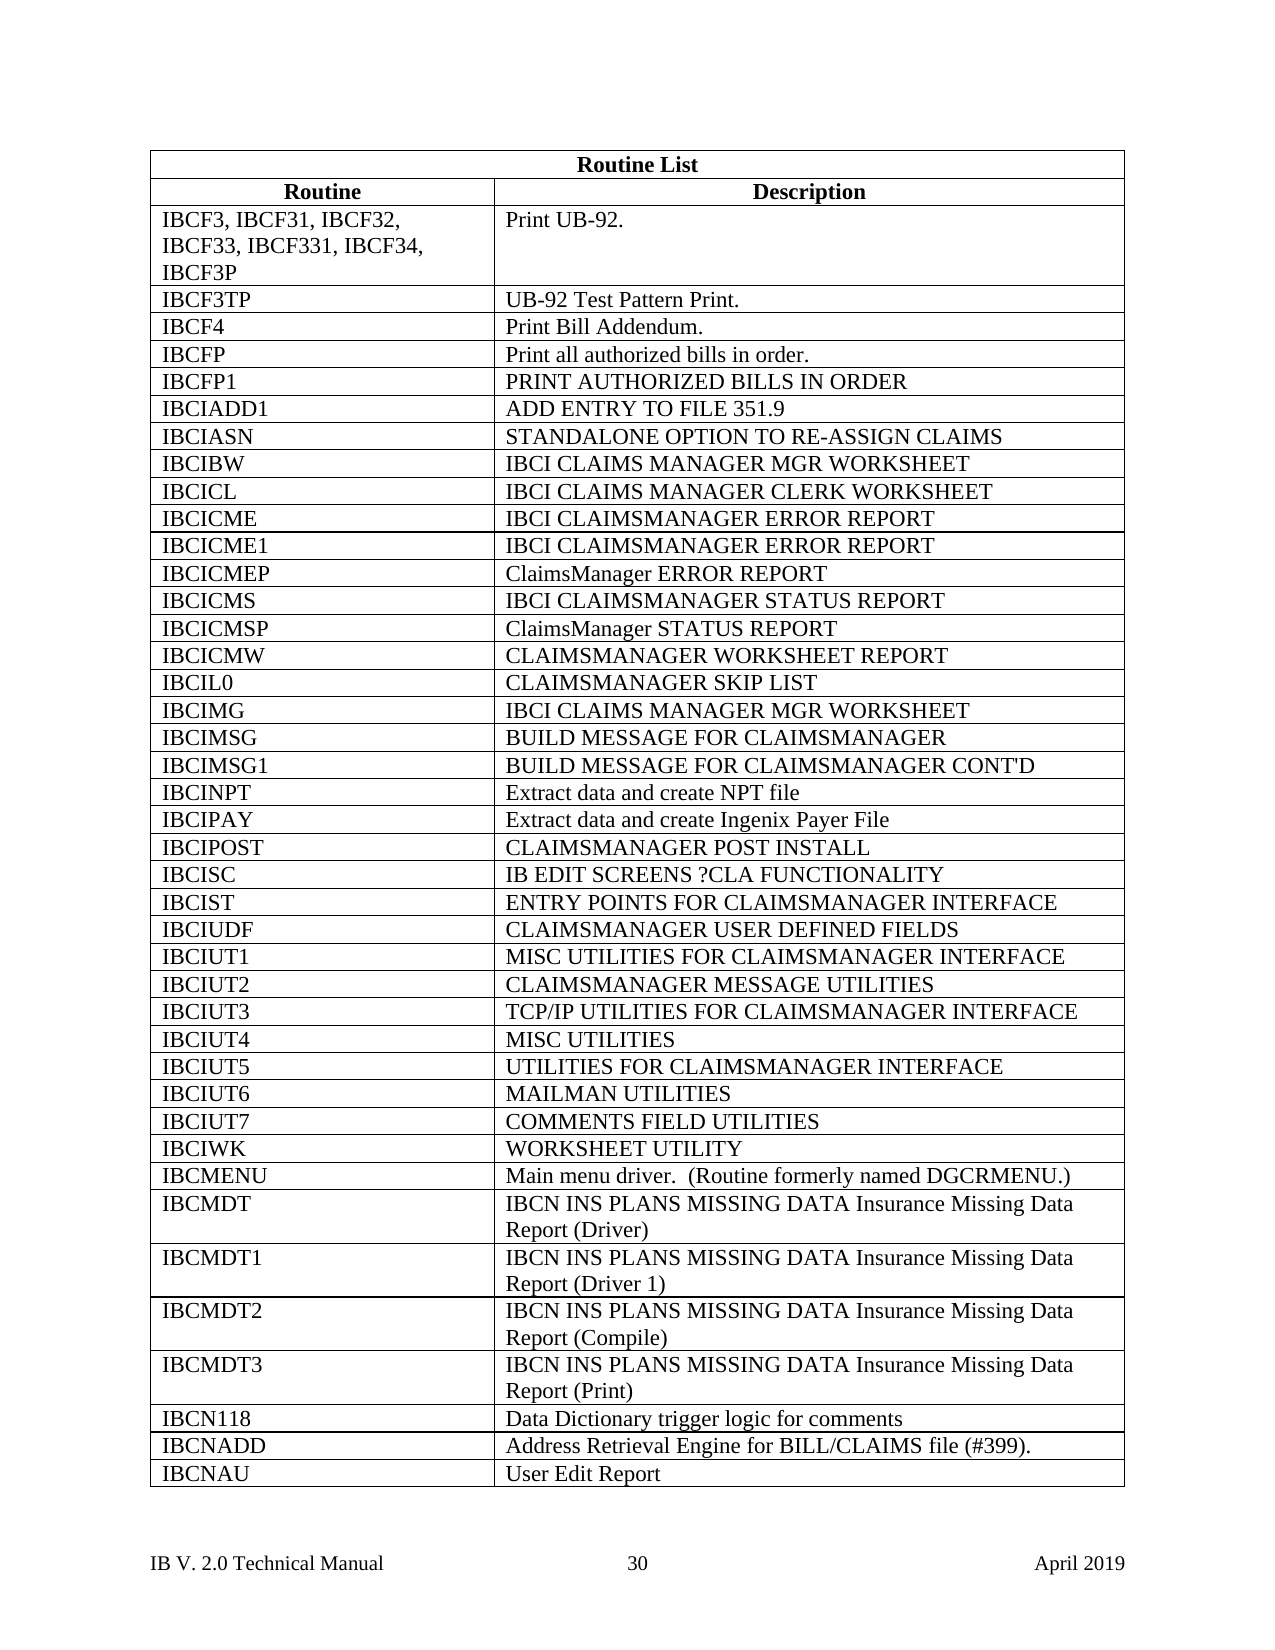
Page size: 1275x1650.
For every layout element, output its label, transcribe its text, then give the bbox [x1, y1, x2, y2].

table_cell MISC UTILITIES [495, 1026, 1124, 1052]
table_cell IBCMDT3 [151, 1351, 494, 1404]
table_cell IBCIADD1 [151, 396, 494, 422]
table_cell IBCICMEP [151, 560, 494, 586]
table_cell BUILD MESSAGE FOR CLAIMSMANAGER [495, 724, 1124, 751]
table_cell Extract data and create Ingenix Payer File [495, 806, 1124, 833]
table_cell CLAIMSMANAGER SKIP LIST [495, 670, 1124, 696]
table_cell IB EDIT SCREENS ?CLA FUNCTIONALITY [495, 861, 1124, 888]
table_cell Print UB-92. [495, 206, 1124, 285]
table_cell Print Bill Addendum. [495, 313, 1124, 340]
table_cell IBCIBW [151, 450, 494, 477]
table_cell IBCFP [151, 341, 494, 367]
table_cell TCP/IP UTILITIES FOR CLAIMSMANAGER INTERFACE [495, 998, 1124, 1024]
table_cell BUILD MESSAGE FOR CLAIMSMANAGER CONT'D [495, 752, 1124, 778]
table_cell IBCMDT2 [151, 1298, 494, 1350]
table_cell Description [495, 179, 1124, 205]
table_cell UTILITIES FOR CLAIMSMANAGER INTERFACE [495, 1053, 1124, 1079]
table_cell IBCIMSG1 [151, 752, 494, 778]
table_cell IBCF3, IBCF31, IBCF32, IBCF33, IBCF331, IBCF34, IBCF3P [151, 206, 494, 285]
table_cell IBCI CLAIMS MANAGER CLERK WORKSHEET [495, 478, 1124, 504]
table_cell IBCFP1 [151, 368, 494, 394]
table_cell IBCN INS PLANS MISSING DATA Insurance Missing Data Report (Compile) [495, 1298, 1124, 1350]
table_cell UB-92 Test Pattern Print. [495, 286, 1124, 312]
table_cell IBCIMG [151, 697, 494, 723]
table_cell IBCISC [151, 861, 494, 888]
table_header Routine List [151, 151, 1124, 177]
table_cell CLAIMSMANAGER MESSAGE UTILITIES [495, 971, 1124, 997]
table_cell IBCI CLAIMS MANAGER MGR WORKSHEET [495, 450, 1124, 477]
table_cell IBCIUT5 [151, 1053, 494, 1079]
table_cell MAILMAN UTILITIES [495, 1080, 1124, 1107]
table_cell IBCI CLAIMSMANAGER ERROR REPORT [495, 533, 1124, 559]
table_cell IBCNAU [151, 1460, 494, 1486]
table_cell IBCIASN [151, 423, 494, 449]
table_cell WORKSHEET UTILITY [495, 1135, 1124, 1162]
table_cell IBCI CLAIMSMANAGER ERROR REPORT [495, 505, 1124, 531]
table_cell IBCIUT4 [151, 1026, 494, 1052]
table_cell IBCMDT [151, 1190, 494, 1243]
table_cell CLAIMSMANAGER WORKSHEET REPORT [495, 642, 1124, 668]
table_cell Extract data and create NPT file [495, 779, 1124, 805]
table_cell IBCICMSP [151, 615, 494, 641]
table_cell IBCN INS PLANS MISSING DATA Insurance Missing Data Report (Print) [495, 1351, 1124, 1404]
table_cell IBCIUT1 [151, 944, 494, 970]
table_cell IBCNADD [151, 1433, 494, 1459]
table_cell IBCMDT1 [151, 1244, 494, 1296]
table_cell ADD ENTRY TO FILE 351.9 [495, 396, 1124, 422]
table_cell IBCN INS PLANS MISSING DATA Insurance Missing Data Report (Driver) [495, 1190, 1124, 1243]
table_cell IBCIST [151, 889, 494, 915]
table_cell PRINT AUTHORIZED BILLS IN ORDER [495, 368, 1124, 394]
table_cell User Edit Report [495, 1460, 1124, 1486]
table_cell IBCI CLAIMSMANAGER STATUS REPORT [495, 587, 1124, 614]
table_cell CLAIMSMANAGER POST INSTALL [495, 834, 1124, 860]
table_cell IBCIPOST [151, 834, 494, 860]
table_cell Main menu driver. (Routine formerly named DGCRMENU.) [495, 1163, 1124, 1189]
table_cell IBCIUT3 [151, 998, 494, 1024]
table_cell IBCICL [151, 478, 494, 504]
table_cell IBCIUT2 [151, 971, 494, 997]
table_cell IBCICMW [151, 642, 494, 668]
table_cell ClaimsManager STATUS REPORT [495, 615, 1124, 641]
table_cell IBCN118 [151, 1405, 494, 1431]
table_cell ENTRY POINTS FOR CLAIMSMANAGER INTERFACE [495, 889, 1124, 915]
table_cell IBCN INS PLANS MISSING DATA Insurance Missing Data Report (Driver 1) [495, 1244, 1124, 1296]
table_cell IBCIWK [151, 1135, 494, 1162]
table_cell IBCICME1 [151, 533, 494, 559]
table_cell IBCIUT6 [151, 1080, 494, 1107]
table_cell Routine [151, 179, 494, 205]
table_cell IBCF3TP [151, 286, 494, 312]
table_cell IBCICMS [151, 587, 494, 614]
table_cell Address Retrieval Engine for BILL/CLAIMS file (#399). [495, 1433, 1124, 1459]
table_cell STANDALONE OPTION TO RE-ASSIGN CLAIMS [495, 423, 1124, 449]
table_cell MISC UTILITIES FOR CLAIMSMANAGER INTERFACE [495, 944, 1124, 970]
table_cell IBCIPAY [151, 806, 494, 833]
table_cell ClaimsManager ERROR REPORT [495, 560, 1124, 586]
table_cell IBCICME [151, 505, 494, 531]
table_cell COMMENTS FIELD UTILITIES [495, 1108, 1124, 1134]
table_cell IBCINPT [151, 779, 494, 805]
table_cell Data Dictionary trigger logic for comments [495, 1405, 1124, 1431]
table_cell IBCF4 [151, 313, 494, 340]
table_cell IBCIUDF [151, 916, 494, 942]
table_cell IBCIUT7 [151, 1108, 494, 1134]
table_cell IBCIL0 [151, 670, 494, 696]
table_cell IBCIMSG [151, 724, 494, 751]
table_cell CLAIMSMANAGER USER DEFINED FIELDS [495, 916, 1124, 942]
table_cell Print all authorized bills in order. [495, 341, 1124, 367]
table_cell IBCI CLAIMS MANAGER MGR WORKSHEET [495, 697, 1124, 723]
table_cell IBCMENU [151, 1163, 494, 1189]
